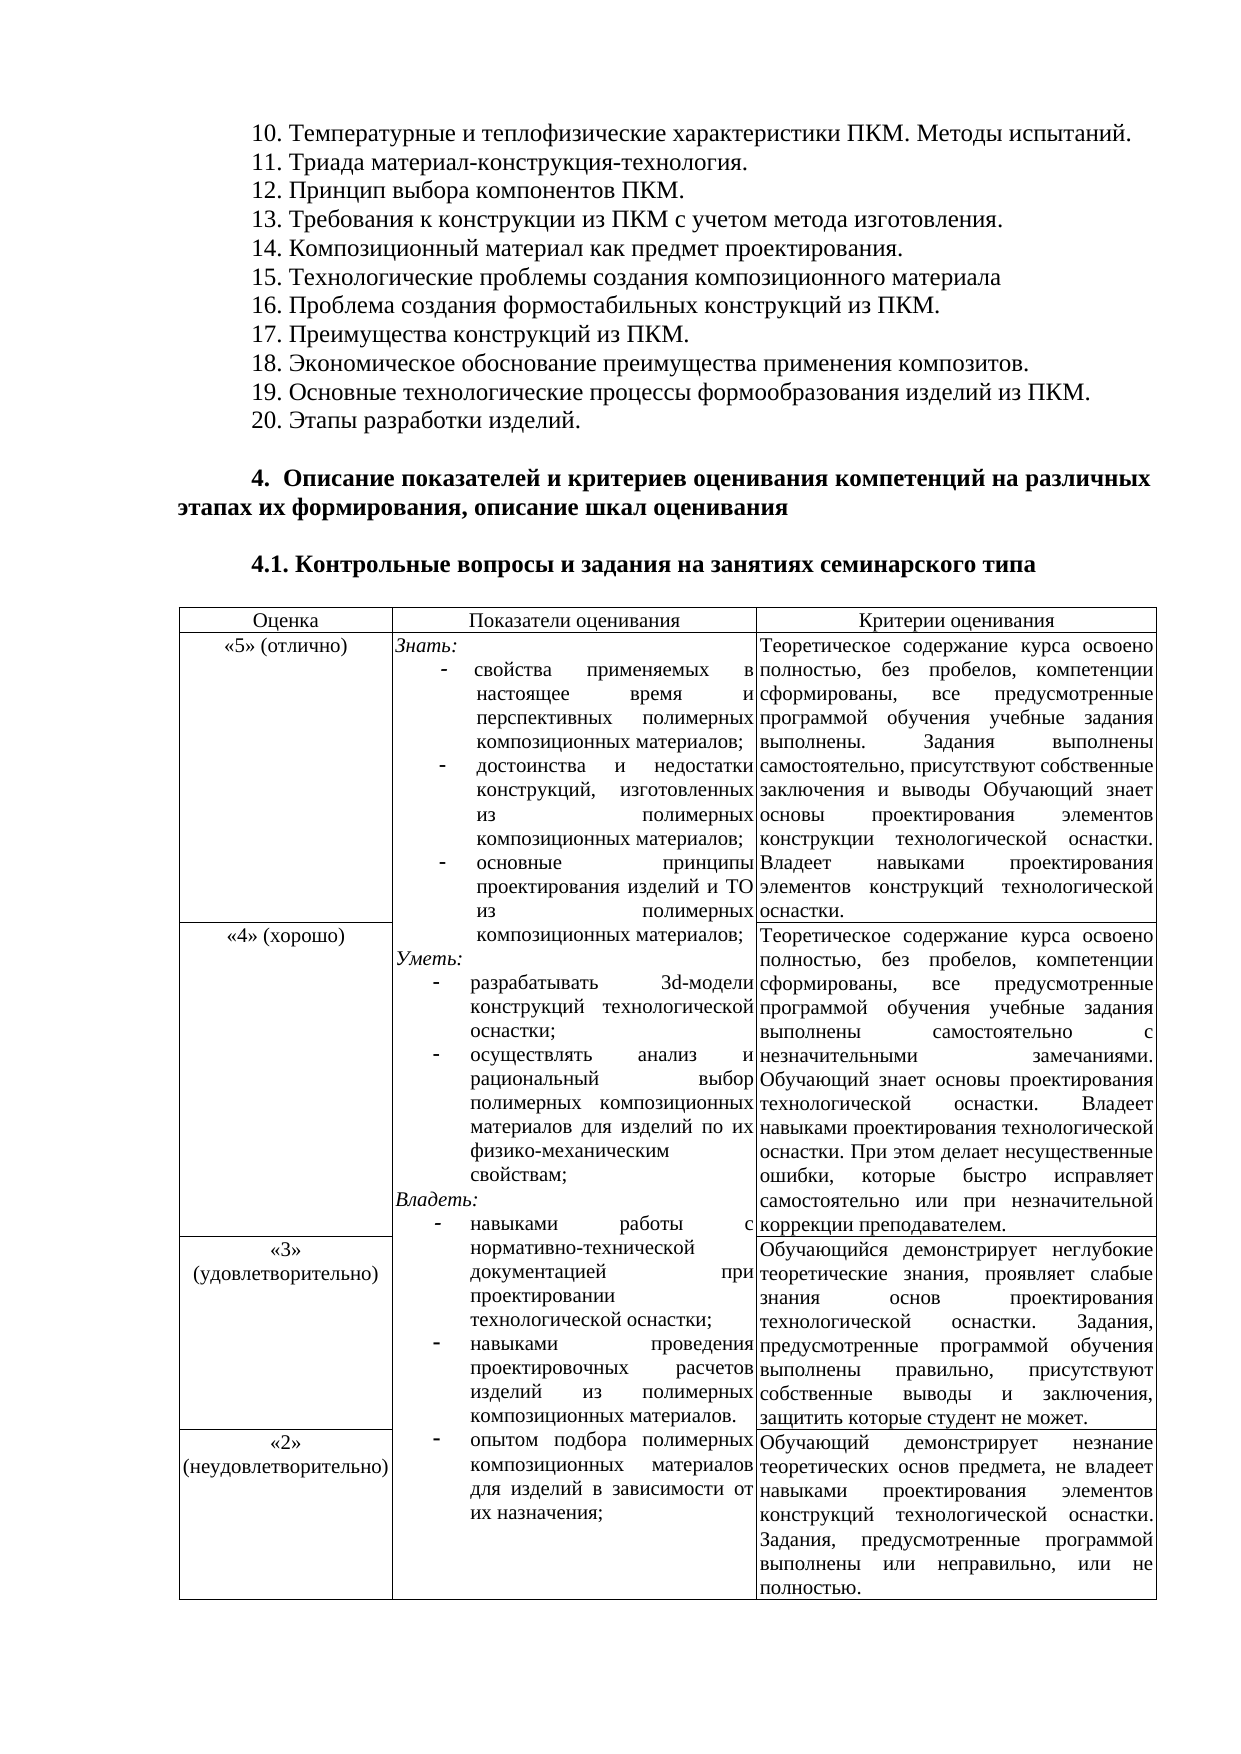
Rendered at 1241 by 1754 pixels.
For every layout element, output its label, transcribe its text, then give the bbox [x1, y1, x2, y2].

list Принцип выбора компонентов ПКМ. [251, 176, 1152, 204]
list Технологические проблемы создания композиционного материала [251, 262, 1152, 291]
table_cell «4» (хорошо) [180, 923, 392, 1236]
table_header Оценка [180, 608, 392, 632]
list Температурные и теплофизические характеристики ПКМ. Методы испытаний. [251, 118, 1152, 147]
text 4. Описание показателей и критериев оценивания компетенций на различных этапах их формирования, описание шкал оценивания [177, 463, 1152, 521]
table_cell Знать: свойства применяемых в настоящее время и перспективных полимерных композиционных материалов; достоинства и недостатки конструкций, изготовленных из полимерных композиционных материалов; основные принципы проектирования изделий и ТО из полимерных композиционных материалов; Уметь: разрабатывать 3d-модели конструкций технологической оснастки; осуществлять анализ и рациональный выбор полимерных композиционных материалов для изделий по их физико-механическим свойствам; Владеть: навыками работы с нормативно-технической документацией при проектировании технологической оснастки; навыками проведения проектировочных расчетов изделий из полимерных композиционных материалов. опытом подбора полимерных композиционных материалов для изделий в зависимости от их назначения; [393, 633, 756, 1599]
list Композиционный материал как предмет проектирования. [251, 233, 1152, 262]
table_cell «5» (отлично) [180, 633, 392, 922]
table_cell «2» (неудовлетворительно) [180, 1430, 392, 1599]
table_cell Теоретическое содержание курса освоено полностью, без пробелов, компетенции сформированы, все предусмотренные программой обучения учебные задания выполнены. Задания выполнены самостоятельно, присутствуют собственные заключения и выводы Обучающий знает основы проектирования элементов конструкции технологической оснастки. Владеет навыками проектирования элементов конструкций технологической оснастки. [757, 633, 1156, 922]
table_header Показатели оценивания [393, 608, 756, 632]
list Преимущества конструкций из ПКМ. [251, 319, 1152, 348]
table_cell «3» (удовлетворительно) [180, 1237, 392, 1429]
text 4.1. Контрольные вопросы и задания на занятиях семинарского типа [177, 549, 1152, 578]
list Этапы разработки изделий. [251, 406, 1152, 434]
list Экономическое обоснование преимущества применения композитов. [251, 348, 1152, 377]
table_header Критерии оценивания [757, 608, 1156, 632]
table_cell Теоретическое содержание курса освоено полностью, без пробелов, компетенции сформированы, все предусмотренные программой обучения учебные задания выполнены самостоятельно с незначительными замечаниями. Обучающий знает основы проектирования технологической оснастки. Владеет навыками проектирования технологической оснастки. При этом делает несущественные ошибки, которые быстро исправляет самостоятельно или при незначительной коррекции преподавателем. [757, 923, 1156, 1236]
table_cell Обучающий демонстрирует незнание теоретических основ предмета, не владеет навыками проектирования элементов конструкций технологической оснастки. Задания, предусмотренные программой выполнены или неправильно, или не полностью. [757, 1430, 1156, 1599]
list Проблема создания формостабильных конструкций из ПКМ. [251, 291, 1152, 319]
table_cell Обучающийся демонстрирует неглубокие теоретические знания, проявляет слабые знания основ проектирования технологической оснастки. Задания, предусмотренные программой обучения выполнены правильно, присутствуют собственные выводы и заключения, защитить которые студент не может. [757, 1237, 1156, 1429]
list Триада материал-конструкция-технология. [251, 147, 1152, 176]
list Основные технологические процессы формообразования изделий из ПКМ. [251, 377, 1152, 406]
list Требования к конструкции из ПКМ с учетом метода изготовления. [251, 204, 1152, 233]
